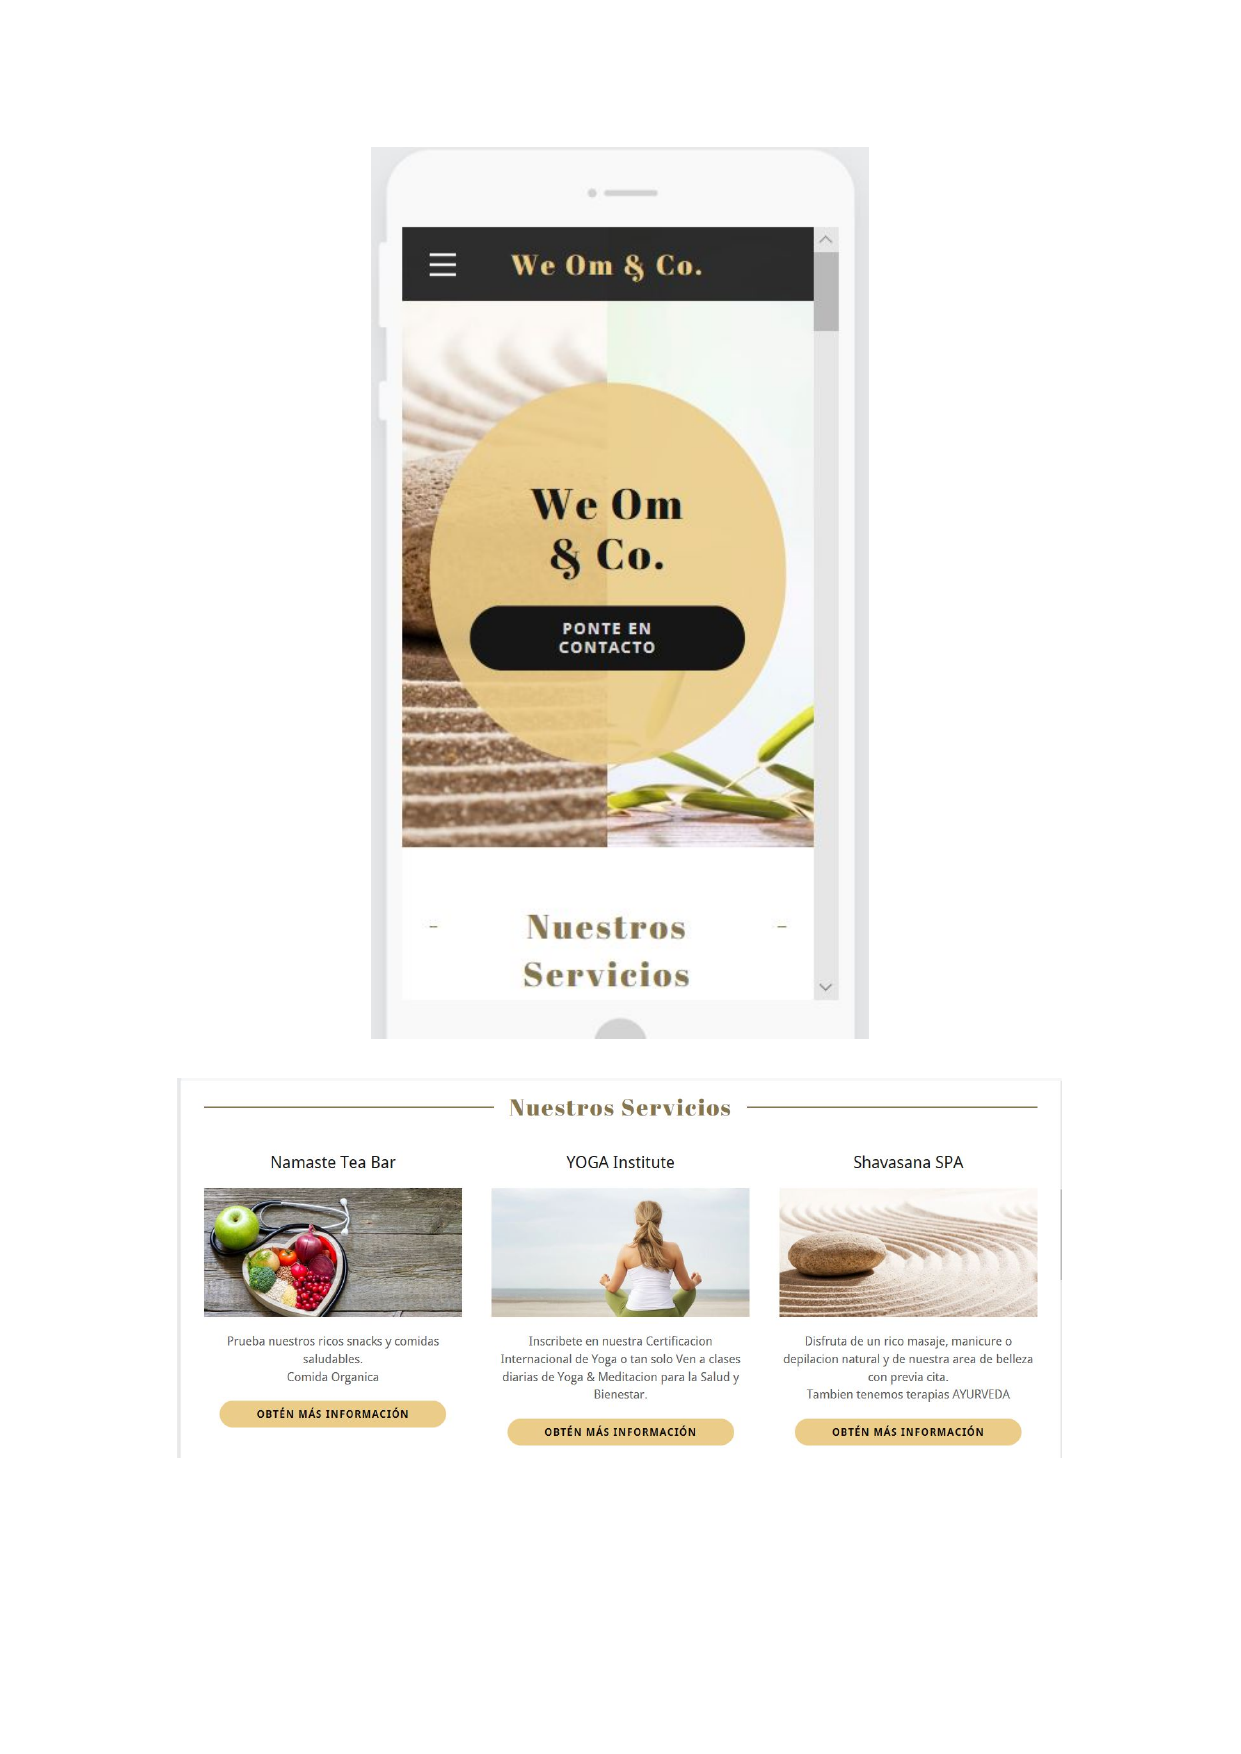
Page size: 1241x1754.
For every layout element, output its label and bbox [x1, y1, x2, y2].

picture [371, 147, 869, 1039]
picture [177, 1078, 1062, 1458]
